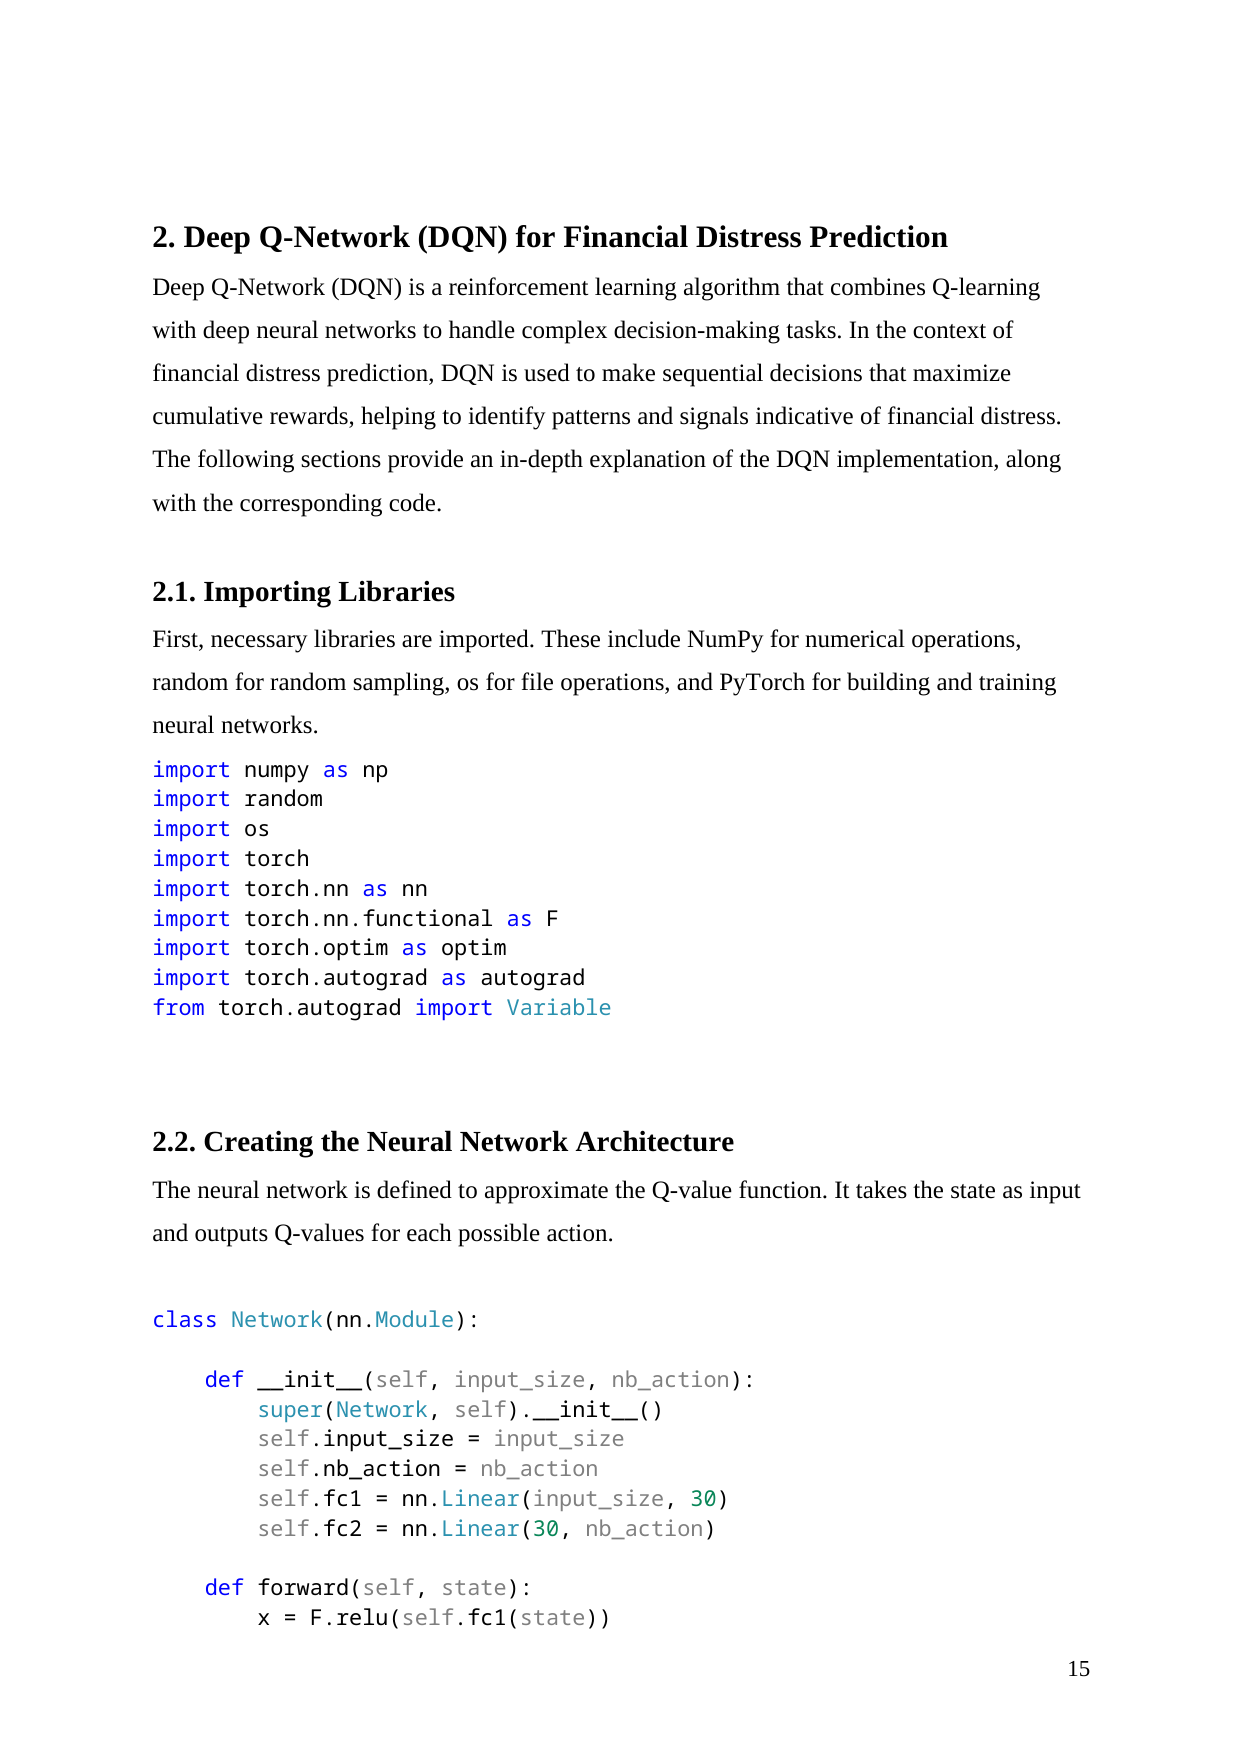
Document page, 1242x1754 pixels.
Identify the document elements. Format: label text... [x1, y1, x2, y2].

text super(Network, self).__init__() [152, 1393, 1179, 1423]
text self.input_size = input_size [152, 1423, 1179, 1453]
text 2. Deep Q-Network (DQN) for Financial Distress Prediction [152, 158, 1085, 254]
text import torch.autograd as autograd [152, 962, 1179, 992]
text def __init__(self, input_size, nb_action): [152, 1364, 1179, 1393]
text class Network(nn.Module): [152, 1304, 1179, 1334]
text from torch.autograd import Variable [152, 992, 1179, 1022]
text import torch.nn.functional as F [152, 903, 1179, 932]
text 2.2. Creating the Neural Network Architecture [152, 1124, 1085, 1158]
text import torch [152, 843, 1179, 873]
text self.nb_action = nb_action [152, 1453, 1179, 1483]
text self.fc2 = nn.Linear(30, nb_action) [152, 1513, 1179, 1542]
text import torch.optim as optim [152, 932, 1179, 962]
text self.fc1 = nn.Linear(input_size, 30) [152, 1483, 1179, 1513]
text import os [152, 813, 1179, 843]
text x = F.relu(self.fc1(state)) [152, 1602, 1179, 1632]
text 2.1. Importing Libraries [152, 574, 1085, 607]
text def forward(self, state): [152, 1572, 1179, 1602]
text import torch.nn as nn [152, 873, 1179, 903]
text The neural network is defined to approximate the Q-value function. It takes the state as input and outputs Q-values for each possible action. [152, 1175, 1085, 1247]
text import random [152, 783, 1179, 813]
text import numpy as np [152, 754, 1179, 783]
text First, necessary libraries are imported. These include NumPy for numerical operations, random for random sampling, os for file operations, and PyTorch for building and training neural networks. [152, 624, 1085, 739]
text Deep Q-Network (DQN) is a reinforcement learning algorithm that combines Q-learning with deep neural networks to handle complex decision-making tasks. In the context of financial distress prediction, DQN is used to make sequential decisions that maximize cumulative rewards, helping to identify patterns and signals indicative of financial distress. The following sections provide an in-depth explanation of the DQN implementation, along with the corresponding code. [152, 272, 1085, 516]
